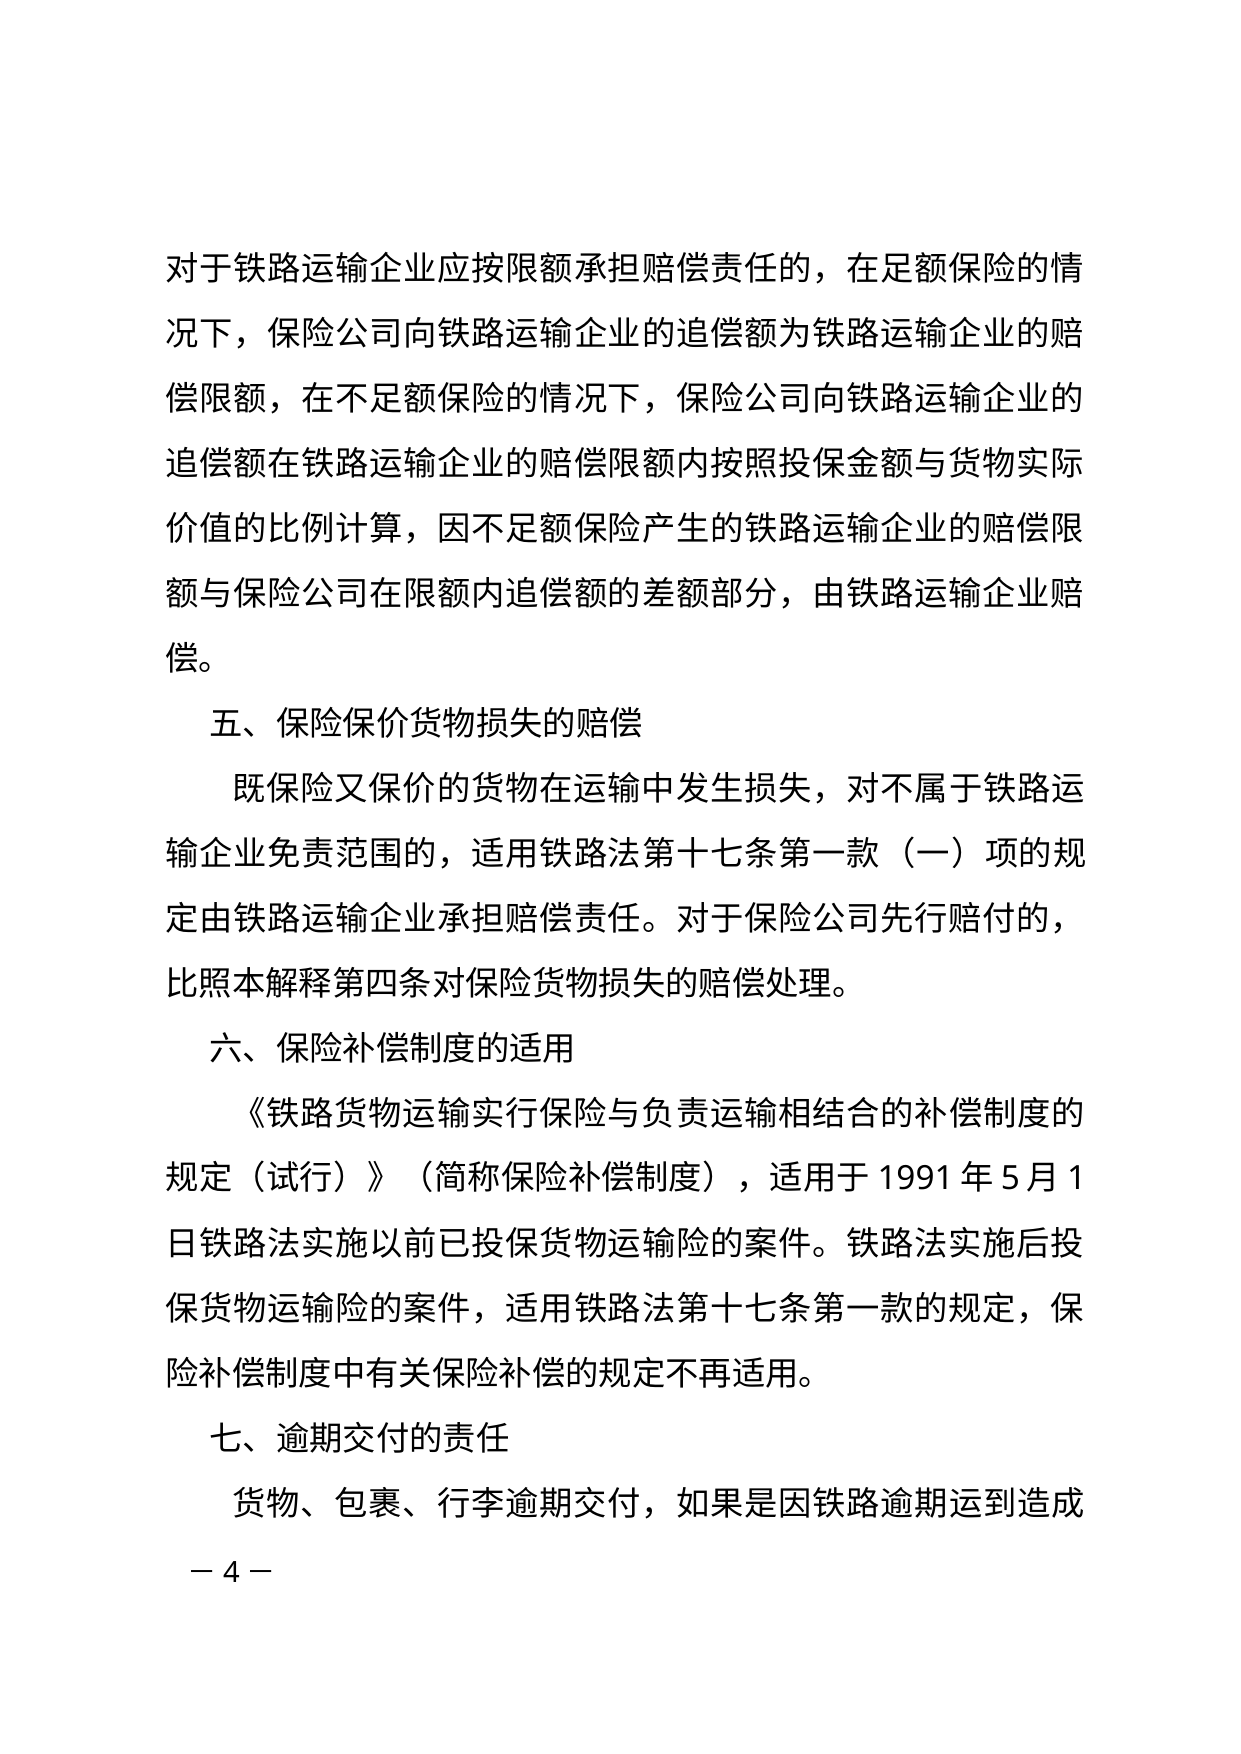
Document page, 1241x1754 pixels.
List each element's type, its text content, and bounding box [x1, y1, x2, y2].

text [165, 1468, 1087, 1533]
text 五、保险保价货物损失的赔偿 [165, 688, 1087, 753]
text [165, 233, 1087, 688]
text 既保险又保价的货物在运输中发生损失，对不属于铁路运输企业免责范围的，适用铁路法第十七条第一款（一）项的规定由铁路运输企业承担赔偿责任。对于保险公司先行赔付的，比照本解释第四条对保险货物损失的赔偿处理。 [165, 753, 1087, 1013]
text 七、逾期交付的责任 [165, 1403, 1087, 1468]
text 《铁路货物运输实行保险与负责运输相结合的补偿制度的规定（试行）》（简称保险补偿制度），适用于1991年5月1日铁路法实施以前已投保货物运输险的案件。铁路法实施后投保货物运输险的案件，适用铁路法第十七条第一款的规定，保险补偿制度中有关保险补偿的规定不再适用。 [165, 1078, 1087, 1403]
text 六、保险补偿制度的适用 [165, 1013, 1087, 1078]
